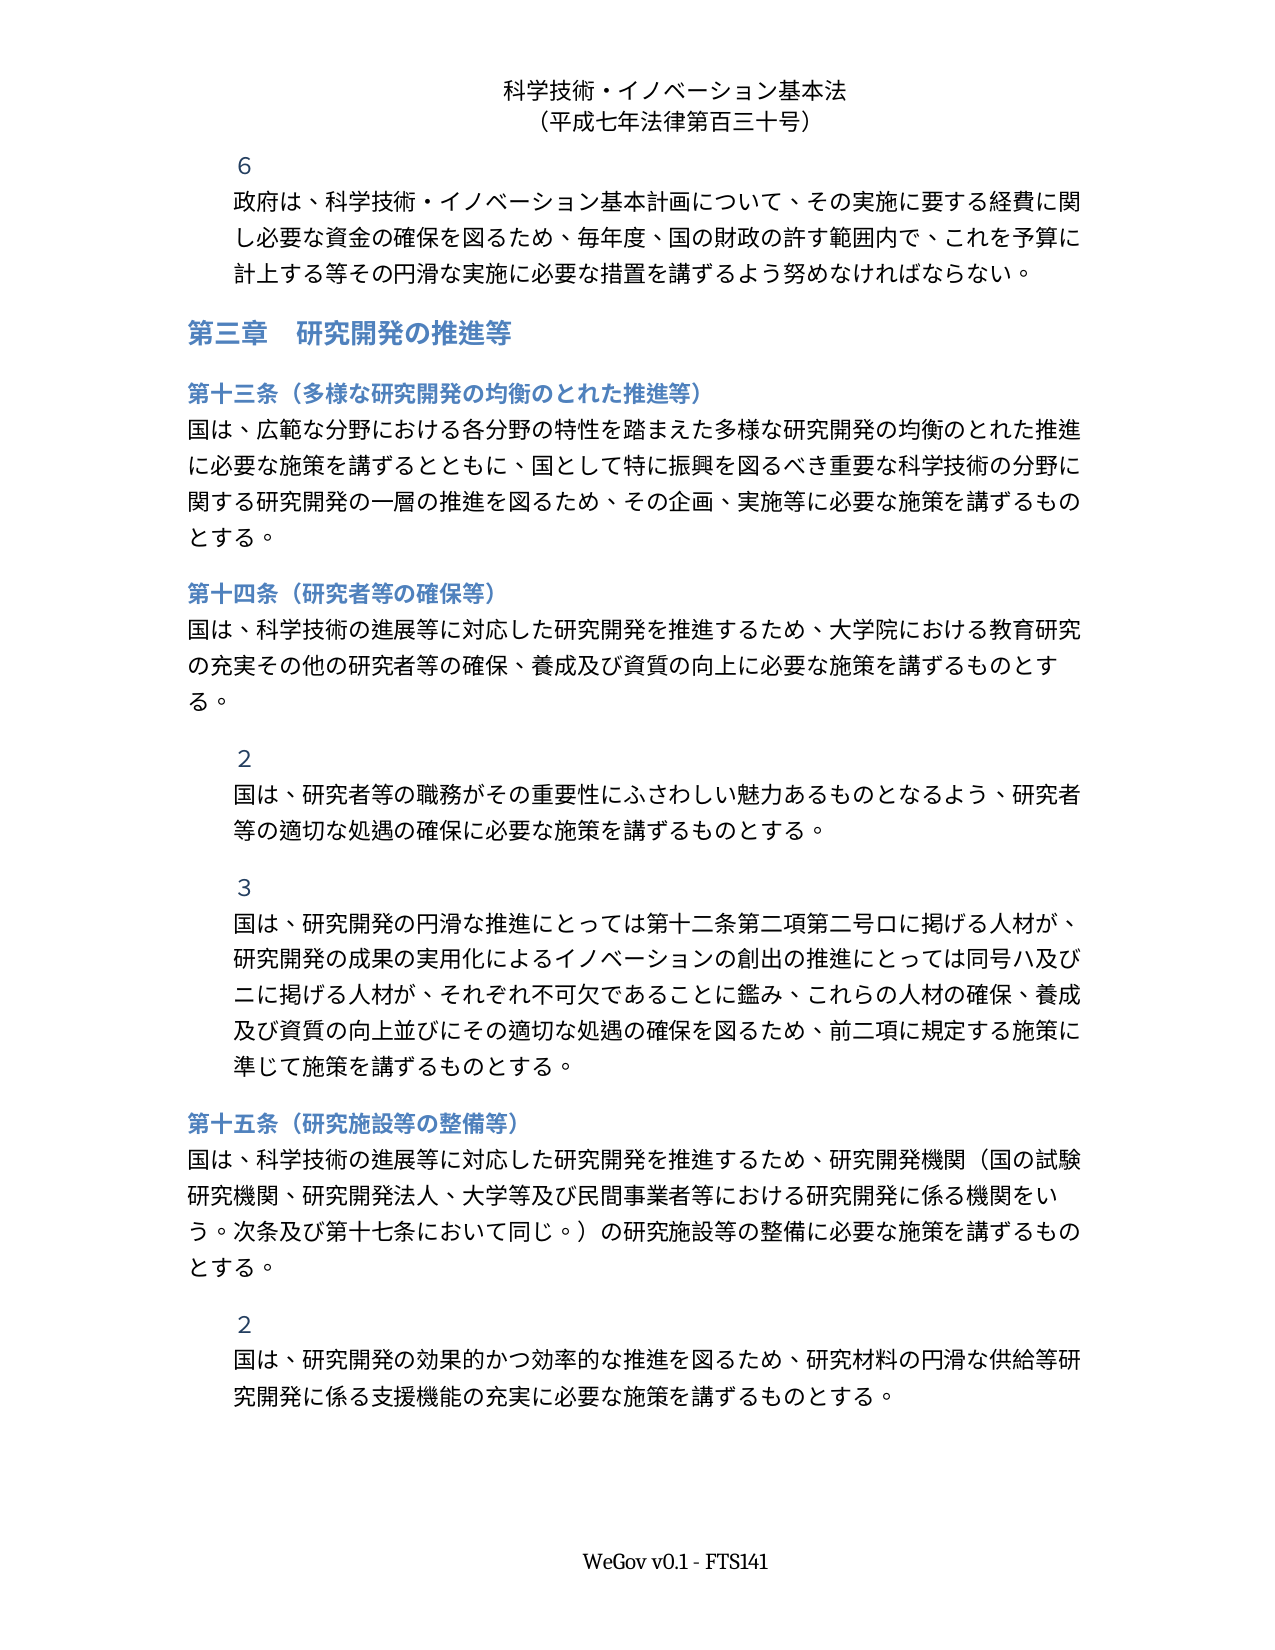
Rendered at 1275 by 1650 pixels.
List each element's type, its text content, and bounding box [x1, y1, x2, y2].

text 国は、広範な分野における各分野の特性を踏まえた多様な研究開発の均衡のとれた推進に必要な施策を講ずるとともに、国として特に振興を図るべき重要な科学技術の分野に関する研究開発の一層の推進を図るため、その企画、実施等に必要な施策を講ずるものとする。 [187, 414, 1087, 553]
text 国は、科学技術の進展等に対応した研究開発を推進するため、大学院における教育研究の充実その他の研究者等の確保、養成及び資質の向上に必要な施策を講ずるものとする。 [187, 614, 1087, 717]
subtitle ２ [233, 743, 1087, 774]
subtitle 第十三条（多様な研究開発の均衡のとれた推進等） [187, 378, 1087, 409]
subtitle ６ [233, 150, 1087, 181]
subtitle 第三章 研究開発の推進等 [187, 314, 1087, 351]
subtitle ３ [233, 872, 1087, 903]
subtitle ２ [233, 1308, 1087, 1340]
text 政府は、科学技術・イノベーション基本計画について、その実施に要する経費に関し必要な資金の確保を図るため、毎年度、国の財政の許す範囲内で、これを予算に計上する等その円滑な実施に必要な措置を講ずるよう努めなければならない。 [233, 186, 1087, 289]
text 国は、科学技術の進展等に対応した研究開発を推進するため、研究開発機関（国の試験研究機関、研究開発法人、大学等及び民間事業者等における研究開発に係る機関をいう。次条及び第十七条において同じ。）の研究施設等の整備に必要な施策を講ずるものとする。 [187, 1144, 1087, 1283]
text 国は、研究開発の効果的かつ効率的な推進を図るため、研究材料の円滑な供給等研究開発に係る支援機能の充実に必要な施策を講ずるものとする。 [233, 1344, 1087, 1412]
text 国は、研究開発の円滑な推進にとっては第十二条第二項第二号ロに掲げる人材が、研究開発の成果の実用化によるイノベーションの創出の推進にとっては同号ハ及びニに掲げる人材が、それぞれ不可欠であることに鑑み、これらの人材の確保、養成及び資質の向上並びにその適切な処遇の確保を図るため、前二項に規定する施策に準じて施策を講ずるものとする。 [233, 907, 1087, 1082]
subtitle 第十五条（研究施設等の整備等） [187, 1108, 1087, 1139]
text 国は、研究者等の職務がその重要性にふさわしい魅力あるものとなるよう、研究者等の適切な処遇の確保に必要な施策を講ずるものとする。 [233, 779, 1087, 846]
subtitle 第十四条（研究者等の確保等） [187, 578, 1087, 609]
